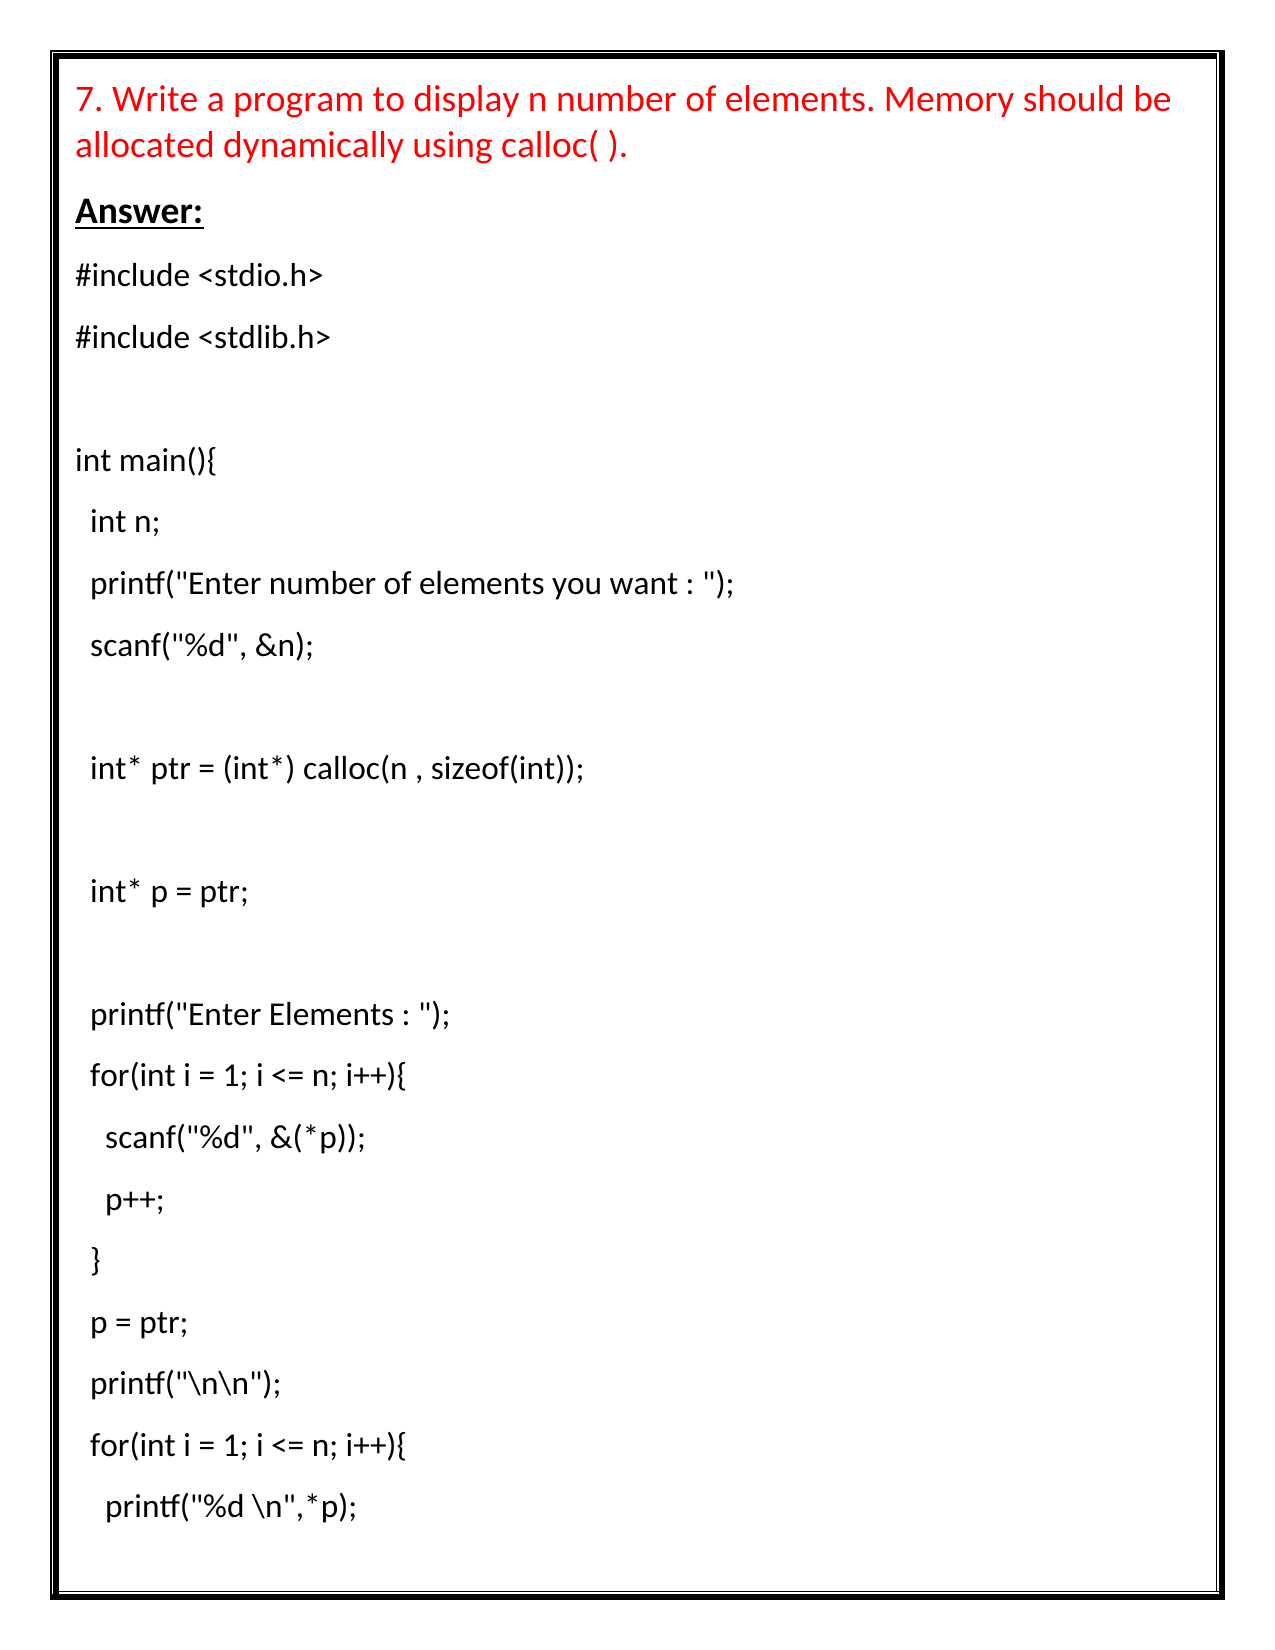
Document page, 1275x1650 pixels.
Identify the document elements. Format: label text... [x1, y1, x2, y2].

text printf("Enter number of elements you want : "); [75, 562, 1200, 603]
text int* p = ptr; [75, 870, 1200, 911]
text #include <stdio.h> [75, 254, 1200, 295]
text printf("%d \n",*p); [75, 1485, 1200, 1526]
text scanf("%d", &n); [75, 623, 1200, 664]
text printf("\n\n"); [75, 1362, 1200, 1403]
text scanf("%d", &(*p)); [75, 1116, 1200, 1157]
text printf("Enter Elements : "); [75, 993, 1200, 1034]
text p = ptr; [75, 1301, 1200, 1341]
text #include <stdlib.h> [75, 316, 1200, 356]
text for(int i = 1; i <= n; i++){ [75, 1424, 1200, 1464]
text } [75, 1239, 1200, 1280]
text 7. Write a program to display n number of elements. Memory should be allocated dynamically using calloc( ). [75, 75, 1200, 167]
text int* ptr = (int*) calloc(n , sizeof(int)); [75, 747, 1200, 787]
text Answer: [75, 187, 1200, 233]
text p++; [75, 1178, 1200, 1218]
text for(int i = 1; i <= n; i++){ [75, 1054, 1200, 1095]
text int main(){ [75, 439, 1200, 479]
text int n; [75, 500, 1200, 541]
